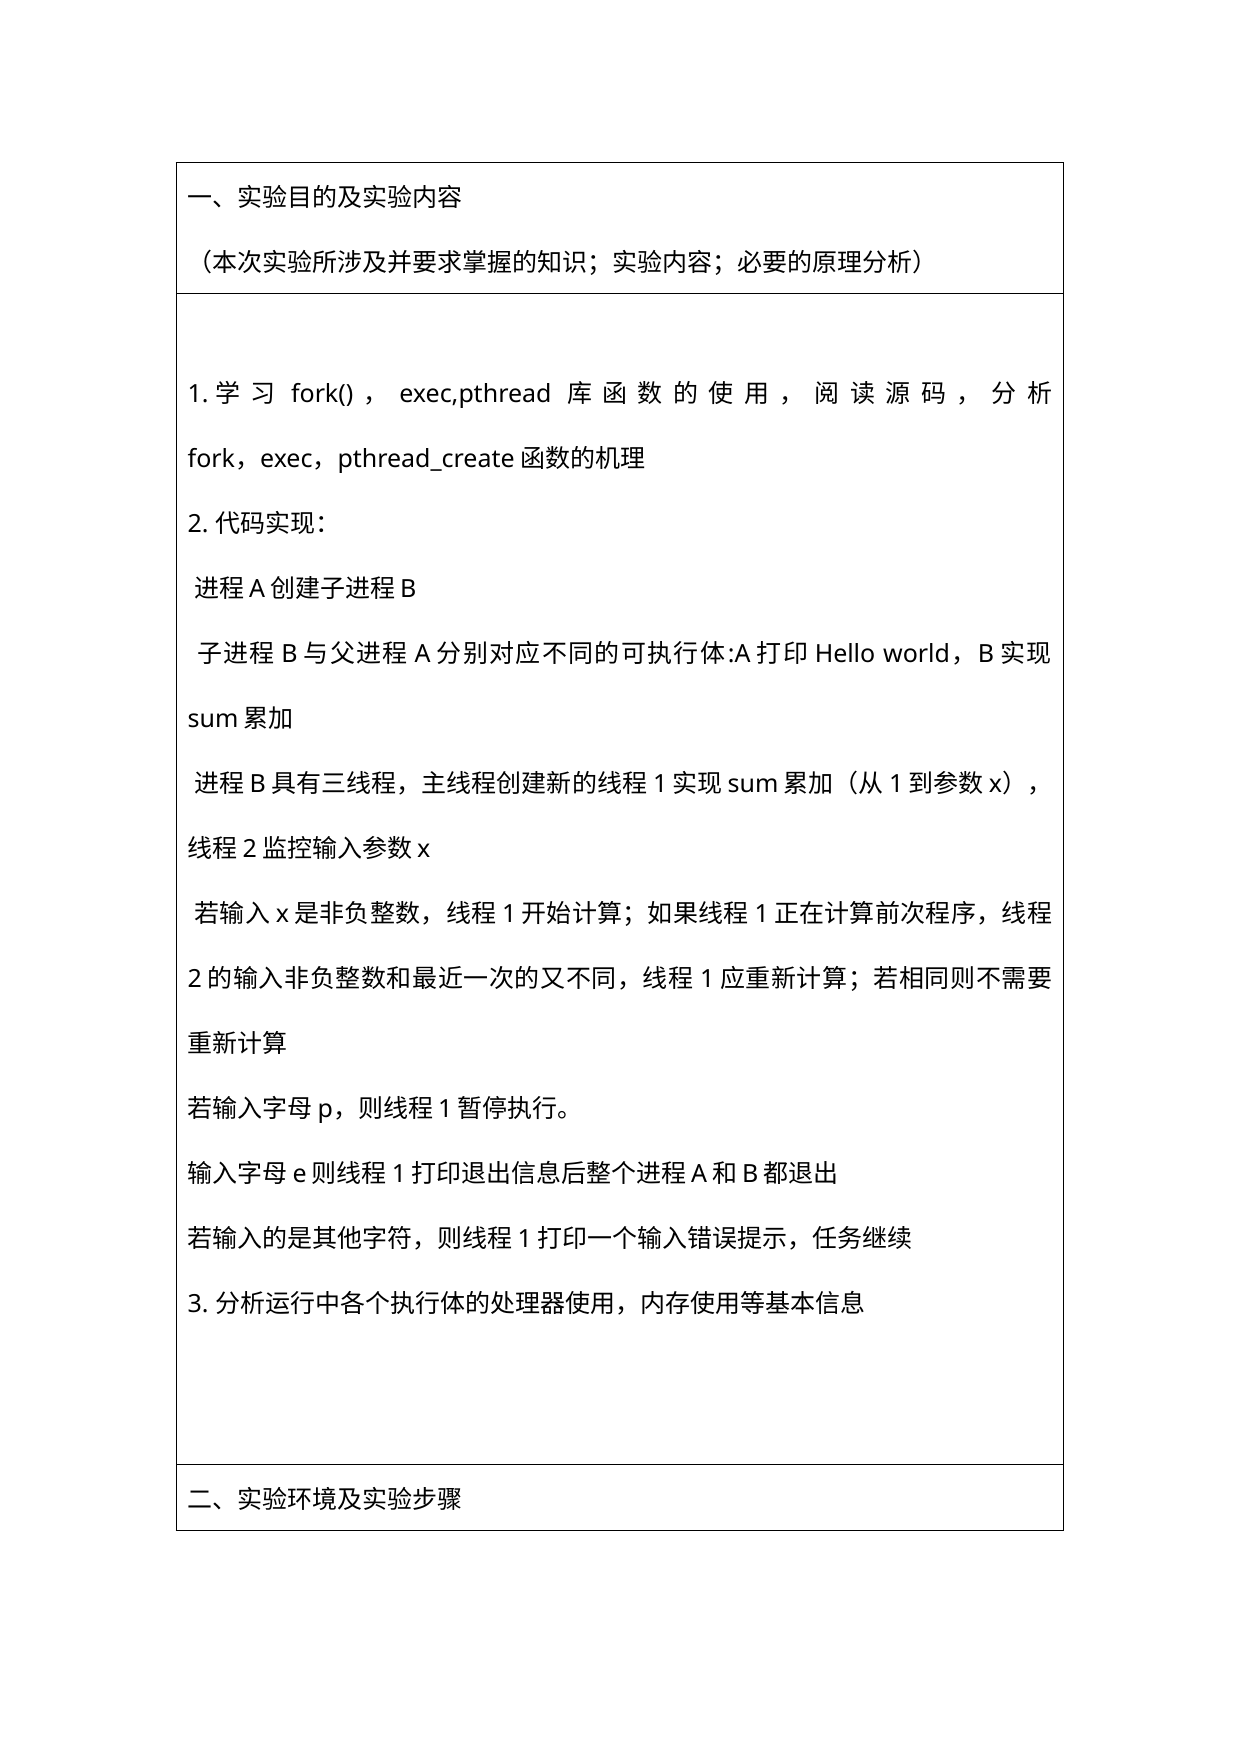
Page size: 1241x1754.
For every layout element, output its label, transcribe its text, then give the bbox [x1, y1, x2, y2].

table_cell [177, 1465, 1063, 1530]
table_header 实验目的及实验内容 （本次实验所涉及并要求掌握的知识；实验内容；必要的原理分析） [177, 163, 1063, 293]
table_cell 学习fork()，exec,pthread库函数的使用，阅读源码，分析fork，exec，pthread_create函数的机理 代码实现： 进程A创建子进程B 子进程B与父进程A分别对应不同的可执行体:A打印Hello world，B实现sum累加 进程B具有三线程，主线程创建新的线程1实现sum累加（从1到参数x），线程2监控输入参数x 若输入x是非负整数，线程1开始计算；如果线程1正在计算前次程序，线程2的输入非负整数和最近一次的又不同，线程1应重新计算；若相同则不需要重新计算 若输入字母p，则线程1暂停执行。 输入字母e则线程1打印退出信息后整个进程A和B都退出 若输入的是其他字符，则线程1打印一个输入错误提示，任务继续 分析运行中各个执行体的处理器使用，内存使用等基本信息 [177, 294, 1063, 1464]
